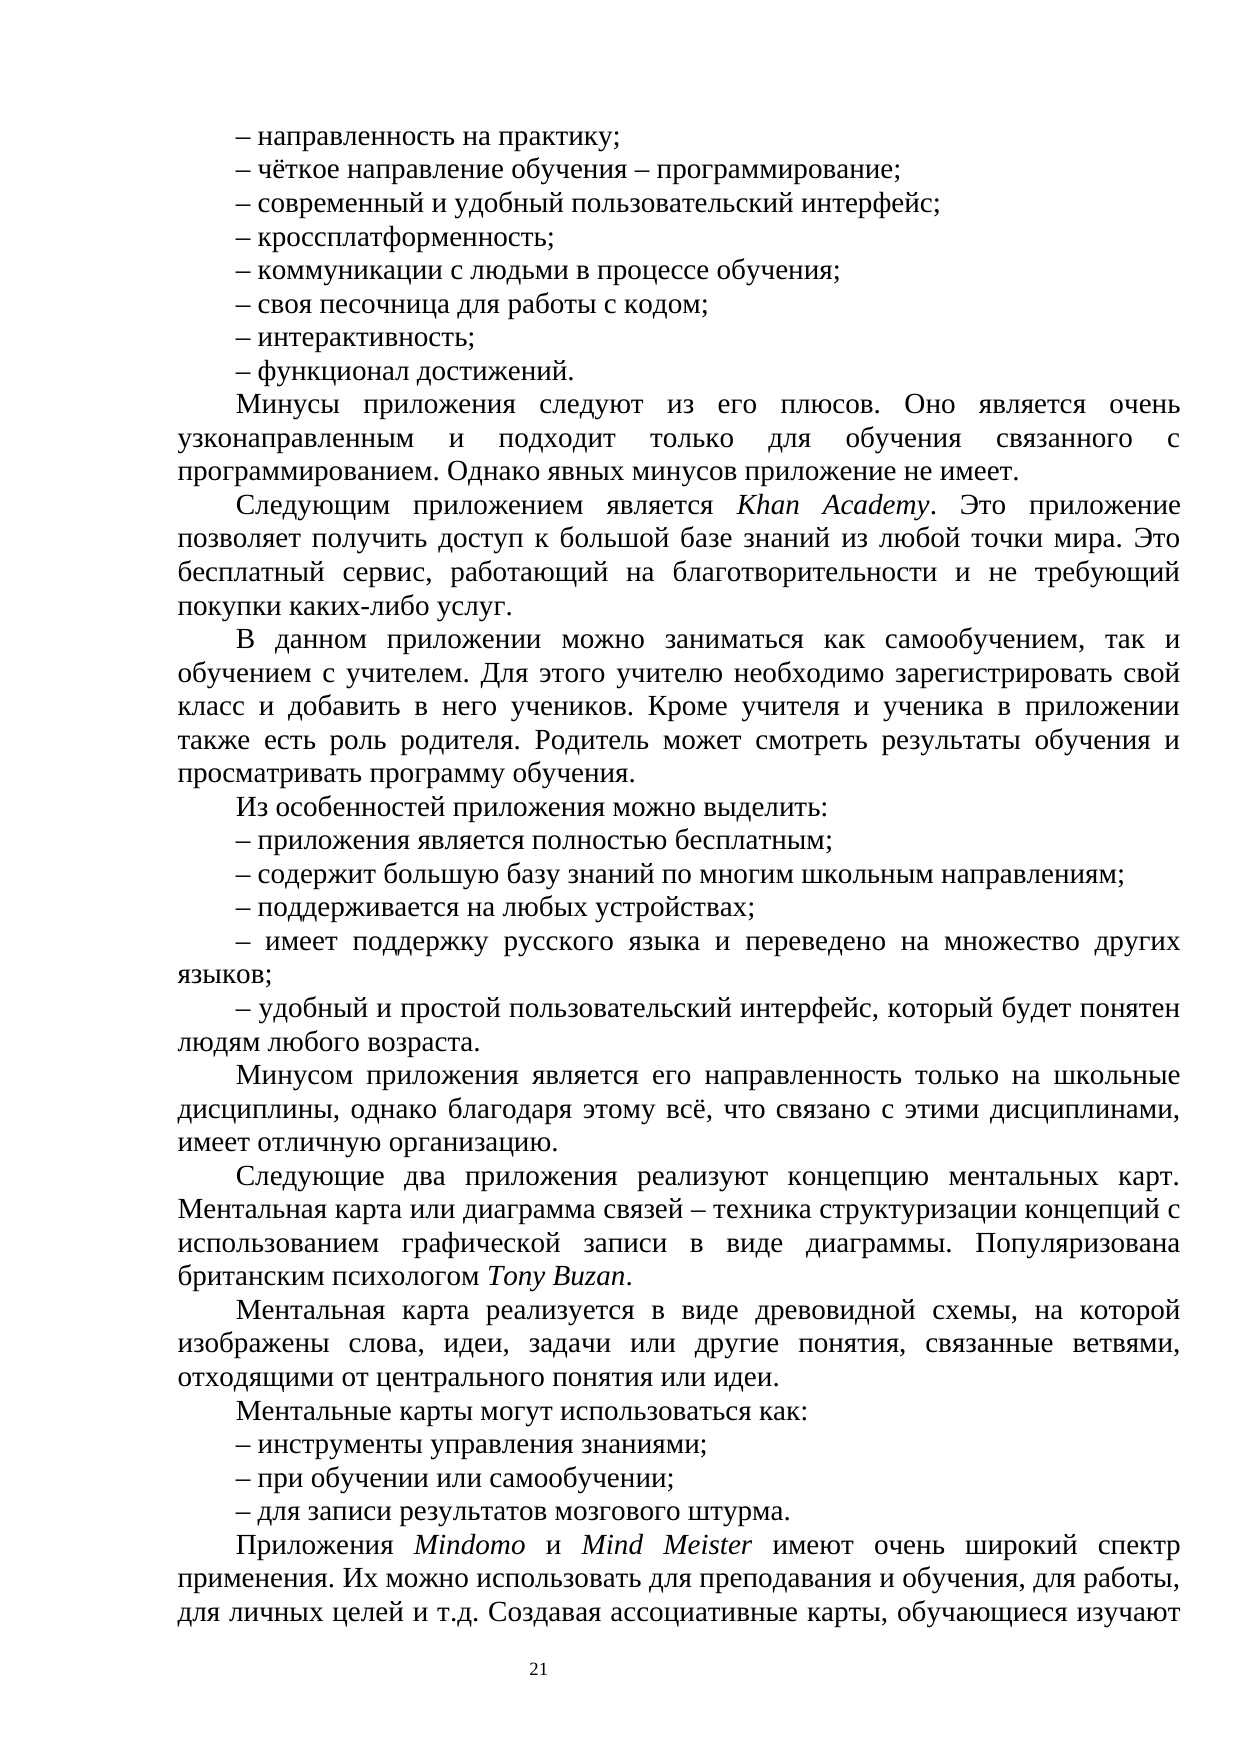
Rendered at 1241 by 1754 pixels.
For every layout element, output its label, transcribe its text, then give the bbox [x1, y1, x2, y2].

text – инструменты управления знаниями; [177, 1426, 1181, 1460]
text Минусы приложения следуют из его плюсов. Оно является очень узконаправленным и подходит только для обучения связанного с программированием. Однако явных минусов приложение не имеет. [177, 386, 1181, 487]
text – чёткое направление обучения – программирование; [177, 152, 1181, 185]
text – содержит большую базу знаний по многим школьным направлениям; [177, 856, 1181, 889]
text – кроссплатформенность; [177, 219, 1181, 252]
text – приложения является полностью бесплатным; [177, 822, 1181, 856]
text – при обучении или самообучении; [177, 1460, 1181, 1493]
text Следующие два приложения реализуют концепцию ментальных карт. Ментальная карта или диаграмма связей – техника структуризации концепций с использованием графической записи в виде диаграммы. Популяризована британским психологом Tony Buzan. [177, 1158, 1181, 1292]
text – поддерживается на любых устройствах; [177, 889, 1181, 923]
text Из особенностей приложения можно выделить: [177, 789, 1181, 822]
text – направленность на практику; [177, 118, 1181, 152]
text – для записи результатов мозгового штурма. [177, 1493, 1181, 1527]
text Следующим приложением является Khan Academy. Это приложение позволяет получить доступ к большой базе знаний из любой точки мира. Это бесплатный сервис, работающий на благотворительности и не требующий покупки каких-либо услуг. [177, 487, 1181, 621]
text Минусом приложения является его направленность только на школьные дисциплины, однако благодаря этому всё, что связано с этими дисциплинами, имеет отличную организацию. [177, 1057, 1181, 1158]
text – удобный и простой пользовательский интерфейс, который будет понятен людям любого возраста. [177, 990, 1181, 1057]
text Ментальные карты могут использоваться как: [177, 1393, 1181, 1426]
text – имеет поддержку русского языка и переведено на множество других языков; [177, 923, 1181, 990]
text – современный и удобный пользовательский интерфейс; [177, 185, 1181, 219]
text Ментальная карта реализуется в виде древовидной схемы, на которой изображены слова, идеи, задачи или другие понятия, связанные ветвями, отходящими от центрального понятия или идеи. [177, 1292, 1181, 1393]
text – функционал достижений. [177, 353, 1181, 386]
text – интерактивность; [177, 319, 1181, 353]
text – своя песочница для работы с кодом; [177, 286, 1181, 319]
text – коммуникации с людьми в процессе обучения; [177, 252, 1181, 286]
text В данном приложении можно заниматься как самообучением, так и обучением с учителем. Для этого учителю необходимо зарегистрировать свой класс и добавить в него учеников. Кроме учителя и ученика в приложении также есть роль родителя. Родитель может смотреть результаты обучения и просматривать программу обучения. [177, 621, 1181, 789]
